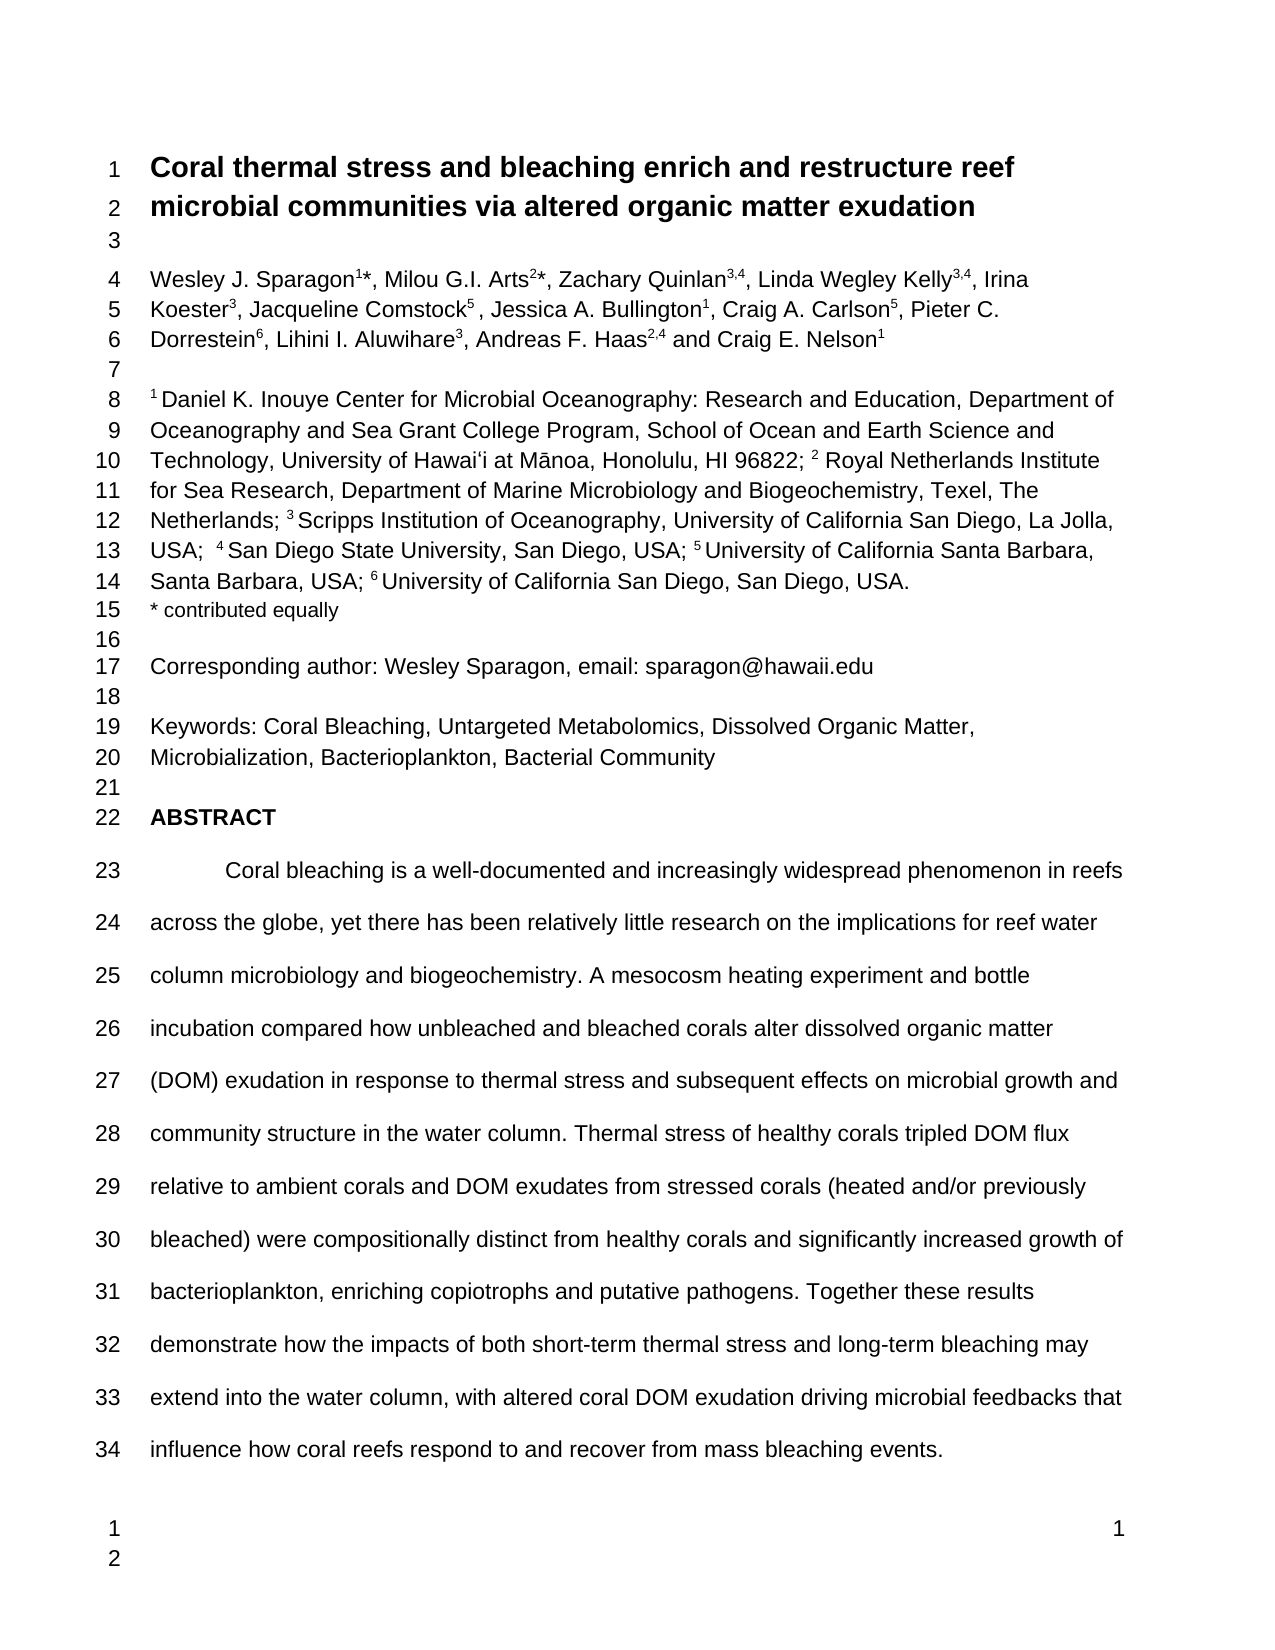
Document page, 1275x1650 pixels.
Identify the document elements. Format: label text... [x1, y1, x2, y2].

text Coral bleaching is a well-documented and increasingly widespread phenomenon in reefs across the globe, yet there has been relatively little research on the implications for reef water column microbiology and biogeochemistry. A mesocosm heating experiment and bottle incubation compared how unbleached and bleached corals alter dissolved organic matter (DOM) exudation in response to thermal stress and subsequent effects on microbial growth and community structure in the water column. Thermal stress of healthy corals tripled DOM flux relative to ambient corals and DOM exudates from stressed corals (heated and/or previously bleached) were compositionally distinct from healthy corals and significantly increased growth of bacterioplankton, enriching copiotrophs and putative pathogens. Together these results demonstrate how the impacts of both short-term thermal stress and long-term bleaching may extend into the water column, with altered coral DOM exudation driving microbial feedbacks that influence how coral reefs respond to and recover from mass bleaching events. [150, 857, 1125, 1463]
text * contributed equally [150, 598, 1125, 622]
text 1 Daniel K. Inouye Center for Microbial Oceanography: Research and Education, Department of Oceanography and Sea Grant College Program, School of Ocean and Earth Science and Technology, University of Hawaiʻi at Mānoa, Honolulu, HI 96822; 2 Royal Netherlands Institute for Sea Research, Department of Marine Microbiology and Biogeochemistry, Texel, The Netherlands; 3 Scripps Institution of Oceanography, University of California San Diego, La Jolla, USA; 4 San Diego State University, San Diego, USA; 5 University of California Santa Barbara, Santa Barbara, USA; 6 University of California San Diego, San Diego, USA. [150, 386, 1125, 594]
text Corresponding author: Wesley Sparagon, email: sparagon@hawaii.edu [150, 653, 1125, 679]
text ABSTRACT [150, 804, 1125, 830]
text Coral thermal stress and bleaching enrich and restructure reef microbial communities via altered organic matter exudation [150, 150, 1125, 222]
text Keywords: Coral Bleaching, Untargeted Metabolomics, Dissolved Organic Matter, Microbialization, Bacterioplankton, Bacterial Community [150, 713, 1125, 770]
text Wesley J. Sparagon1*, Milou G.I. Arts2*, Zachary Quinlan3,4, Linda Wegley Kelly3,4, Irina Koester3, Jacqueline Comstock5 , Jessica A. Bullington1, Craig A. Carlson5, Pieter C. Dorrestein6, Lihini I. Aluwihare3, Andreas F. Haas2,4 and Craig E. Nelson1 [150, 266, 1125, 352]
